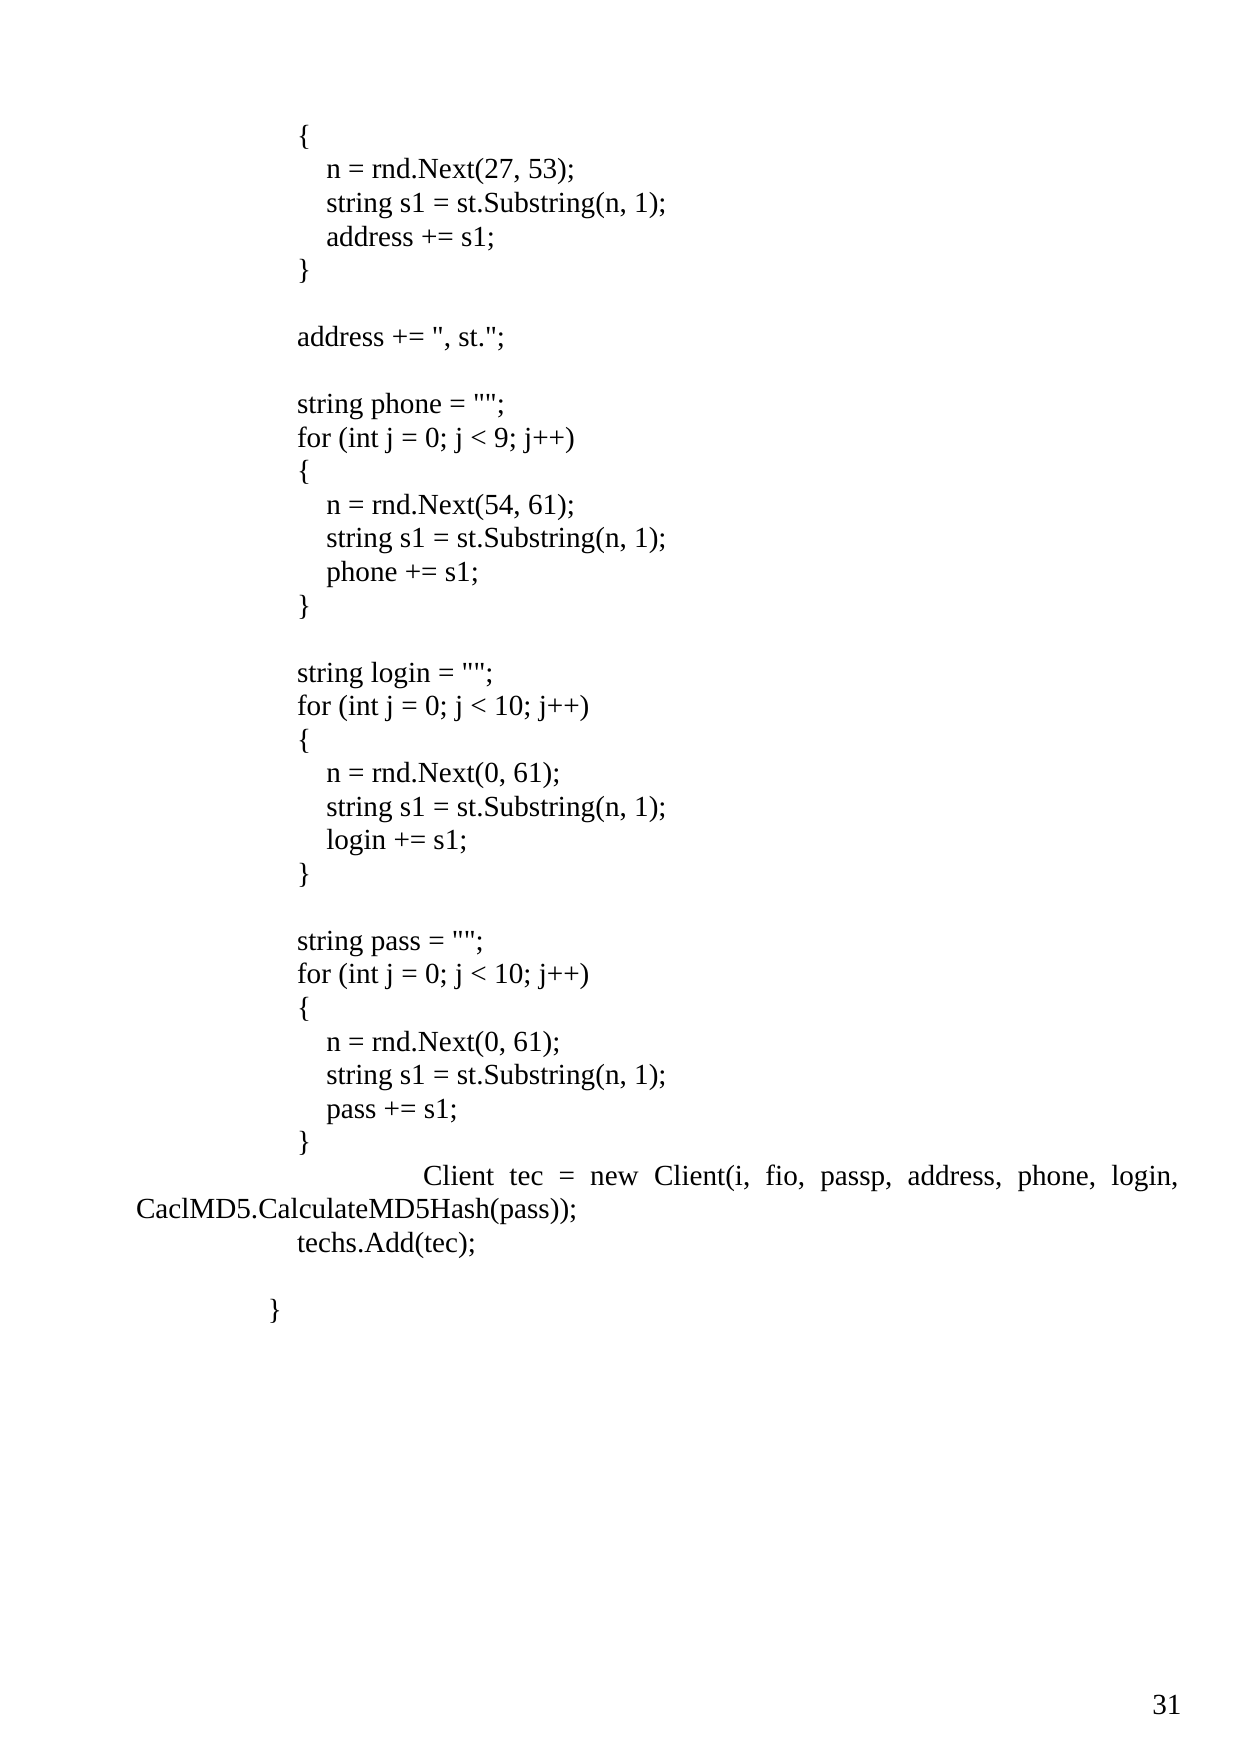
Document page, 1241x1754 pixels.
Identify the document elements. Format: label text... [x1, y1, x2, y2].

text login += s1; [136, 822, 1181, 856]
text n = rnd.Next(54, 61); [136, 487, 1181, 521]
text string s1 = st.Substring(n, 1); [136, 789, 1181, 822]
text } [136, 252, 1181, 286]
text phone += s1; [136, 554, 1181, 588]
text address += ", st."; [136, 319, 1181, 353]
text } [136, 588, 1181, 621]
text address += s1; [136, 219, 1181, 252]
text for (int j = 0; j < 9; j++) [136, 420, 1181, 453]
text string s1 = st.Substring(n, 1); [136, 521, 1181, 554]
text { [136, 453, 1181, 487]
text string phone = ""; [136, 386, 1181, 420]
text string s1 = st.Substring(n, 1); [136, 185, 1181, 219]
text string pass = ""; [136, 923, 1181, 957]
text for (int j = 0; j < 10; j++) [136, 688, 1181, 722]
text { [136, 990, 1181, 1024]
text string login = ""; [136, 655, 1181, 688]
text n = rnd.Next(0, 61); [136, 755, 1181, 789]
text string s1 = st.Substring(n, 1); [136, 1057, 1181, 1091]
text { [136, 722, 1181, 755]
text Client tec = new Client(i, fio, passp, address, phone, login, CaclMD5.CalculateMD5Hash(pass)); [136, 1158, 1181, 1225]
text n = rnd.Next(0, 61); [136, 1024, 1181, 1057]
text } [136, 1124, 1181, 1158]
text techs.Add(tec); [136, 1225, 1181, 1258]
text for (int j = 0; j < 10; j++) [136, 957, 1181, 990]
text pass += s1; [136, 1091, 1181, 1124]
text { [136, 118, 1181, 152]
text } [136, 856, 1181, 889]
text } [136, 1292, 1181, 1326]
text n = rnd.Next(27, 53); [136, 152, 1181, 185]
